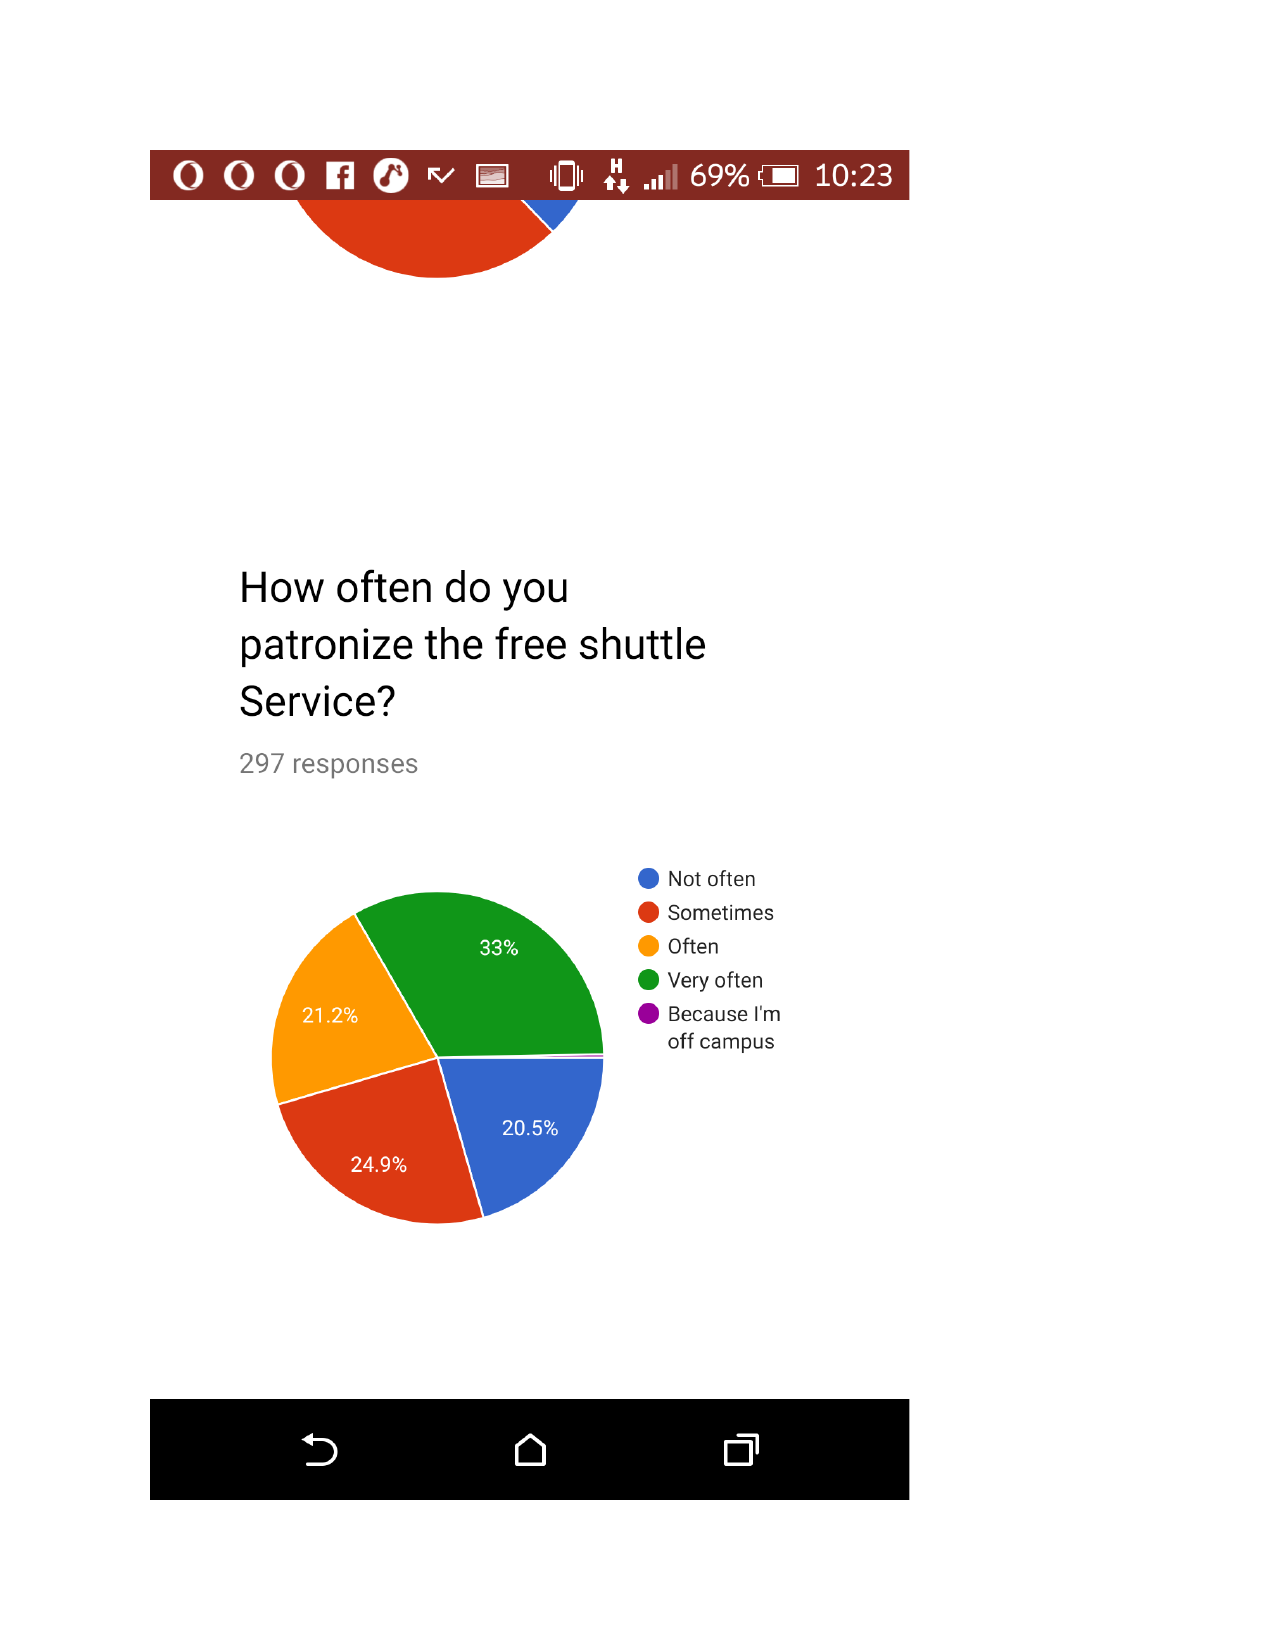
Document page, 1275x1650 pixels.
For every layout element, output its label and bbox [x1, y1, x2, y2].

picture [150, 150, 910, 1500]
